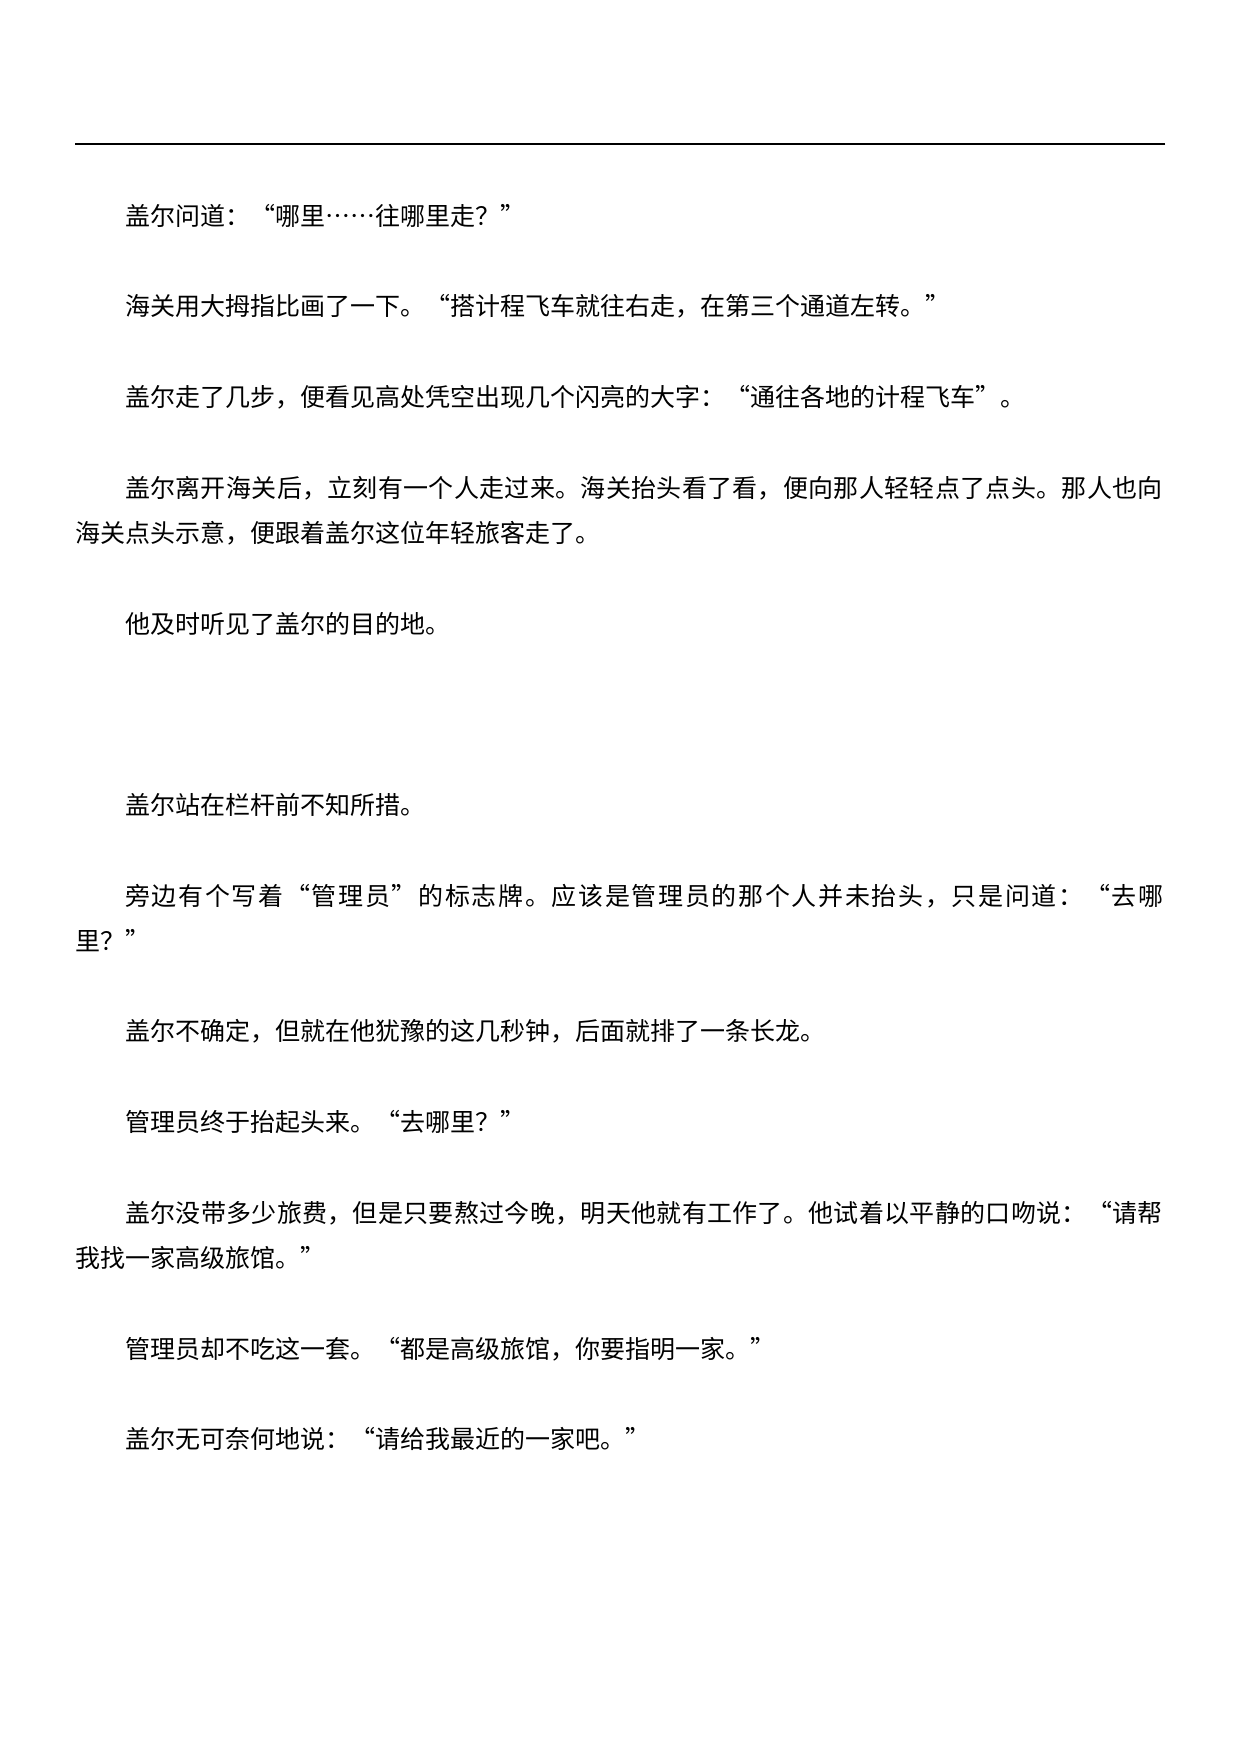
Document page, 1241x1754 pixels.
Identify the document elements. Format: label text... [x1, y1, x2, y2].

text 盖尔不确定，但就在他犹豫的这几秒钟，后面就排了一条长龙。 [75, 1007, 1165, 1053]
text 管理员却不吃这一套。“都是高级旅馆，你要指明一家。” [75, 1324, 1165, 1370]
text 盖尔无可奈何地说：“请给我最近的一家吧。” [75, 1415, 1165, 1461]
text 盖尔没带多少旅费，但是只要熬过今晚，明天他就有工作了。他试着以平静的口吻说：“请帮我找一家高级旅馆。” [75, 1189, 1165, 1279]
text 盖尔问道：“哪里……往哪里走？” [75, 192, 1165, 237]
text 海关用大拇指比画了一下。“搭计程飞车就往右走，在第三个通道左转。” [75, 282, 1165, 328]
text 盖尔站在栏杆前不知所措。 [75, 781, 1165, 826]
text 盖尔走了几步，便看见高处凭空出现几个闪亮的大字：“通往各地的计程飞车”。 [75, 373, 1165, 418]
text 他及时听见了盖尔的目的地。 [75, 599, 1165, 645]
text 旁边有个写着“管理员”的标志牌。应该是管理员的那个人并未抬头，只是问道：“去哪里？” [75, 871, 1165, 962]
text 管理员终于抬起头来。“去哪里？” [75, 1098, 1165, 1143]
text 盖尔离开海关后，立刻有一个人走过来。海关抬头看了看，便向那人轻轻点了点头。那人也向海关点头示意，便跟着盖尔这位年轻旅客走了。 [75, 464, 1165, 554]
